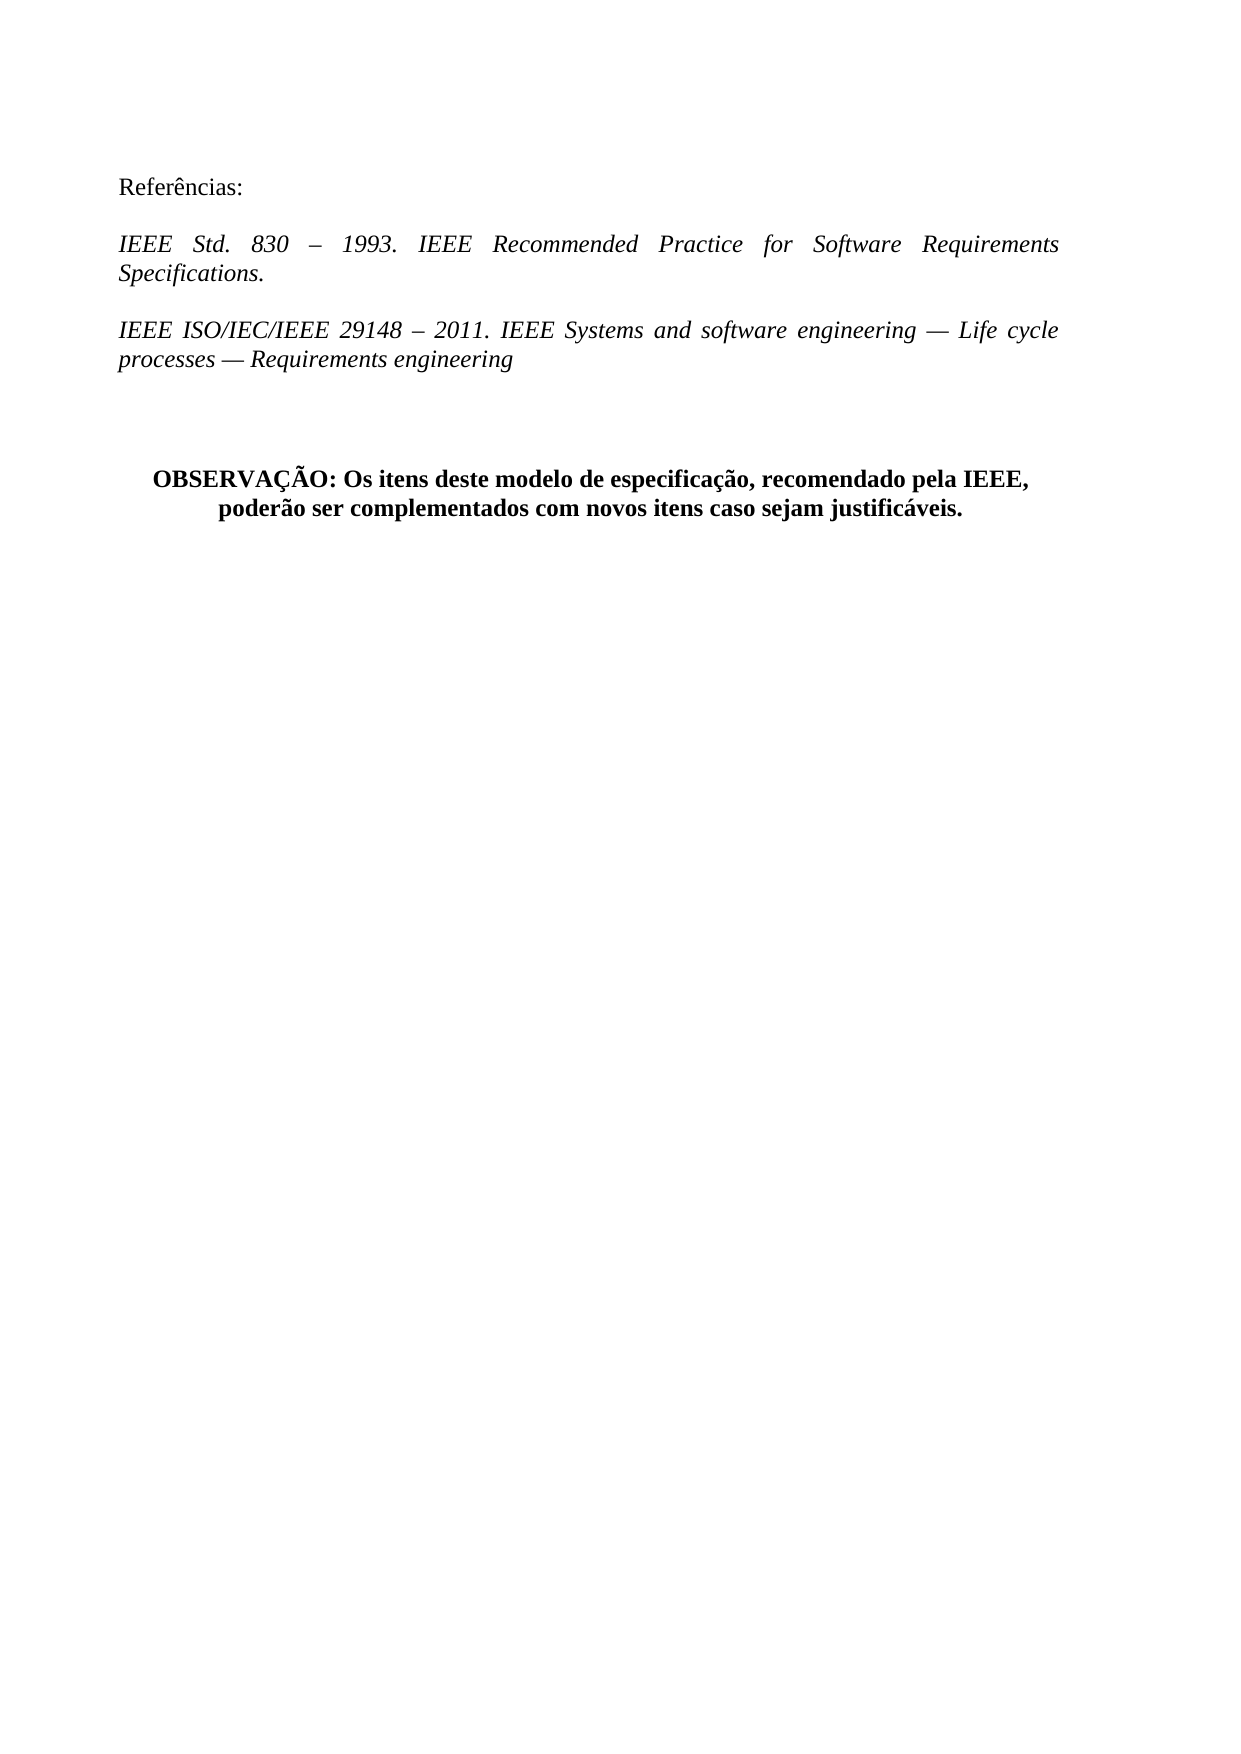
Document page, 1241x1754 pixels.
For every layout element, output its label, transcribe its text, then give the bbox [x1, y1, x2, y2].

title IEEE Std. 830 – 1993. IEEE Recommended Practice for Software Requirements Specifications. [118, 229, 1063, 287]
text OBSERVAÇÃO: Os itens deste modelo de especificação, recomendado pela IEEE, poderão ser complementados com novos itens caso sejam justificáveis. [118, 464, 1063, 522]
title IEEE ISO/IEC/IEEE 29148 – 2011. IEEE Systems and software engineering — Life cycle processes — Requirements engineering [118, 315, 1063, 373]
title Referências: [118, 172, 1063, 200]
